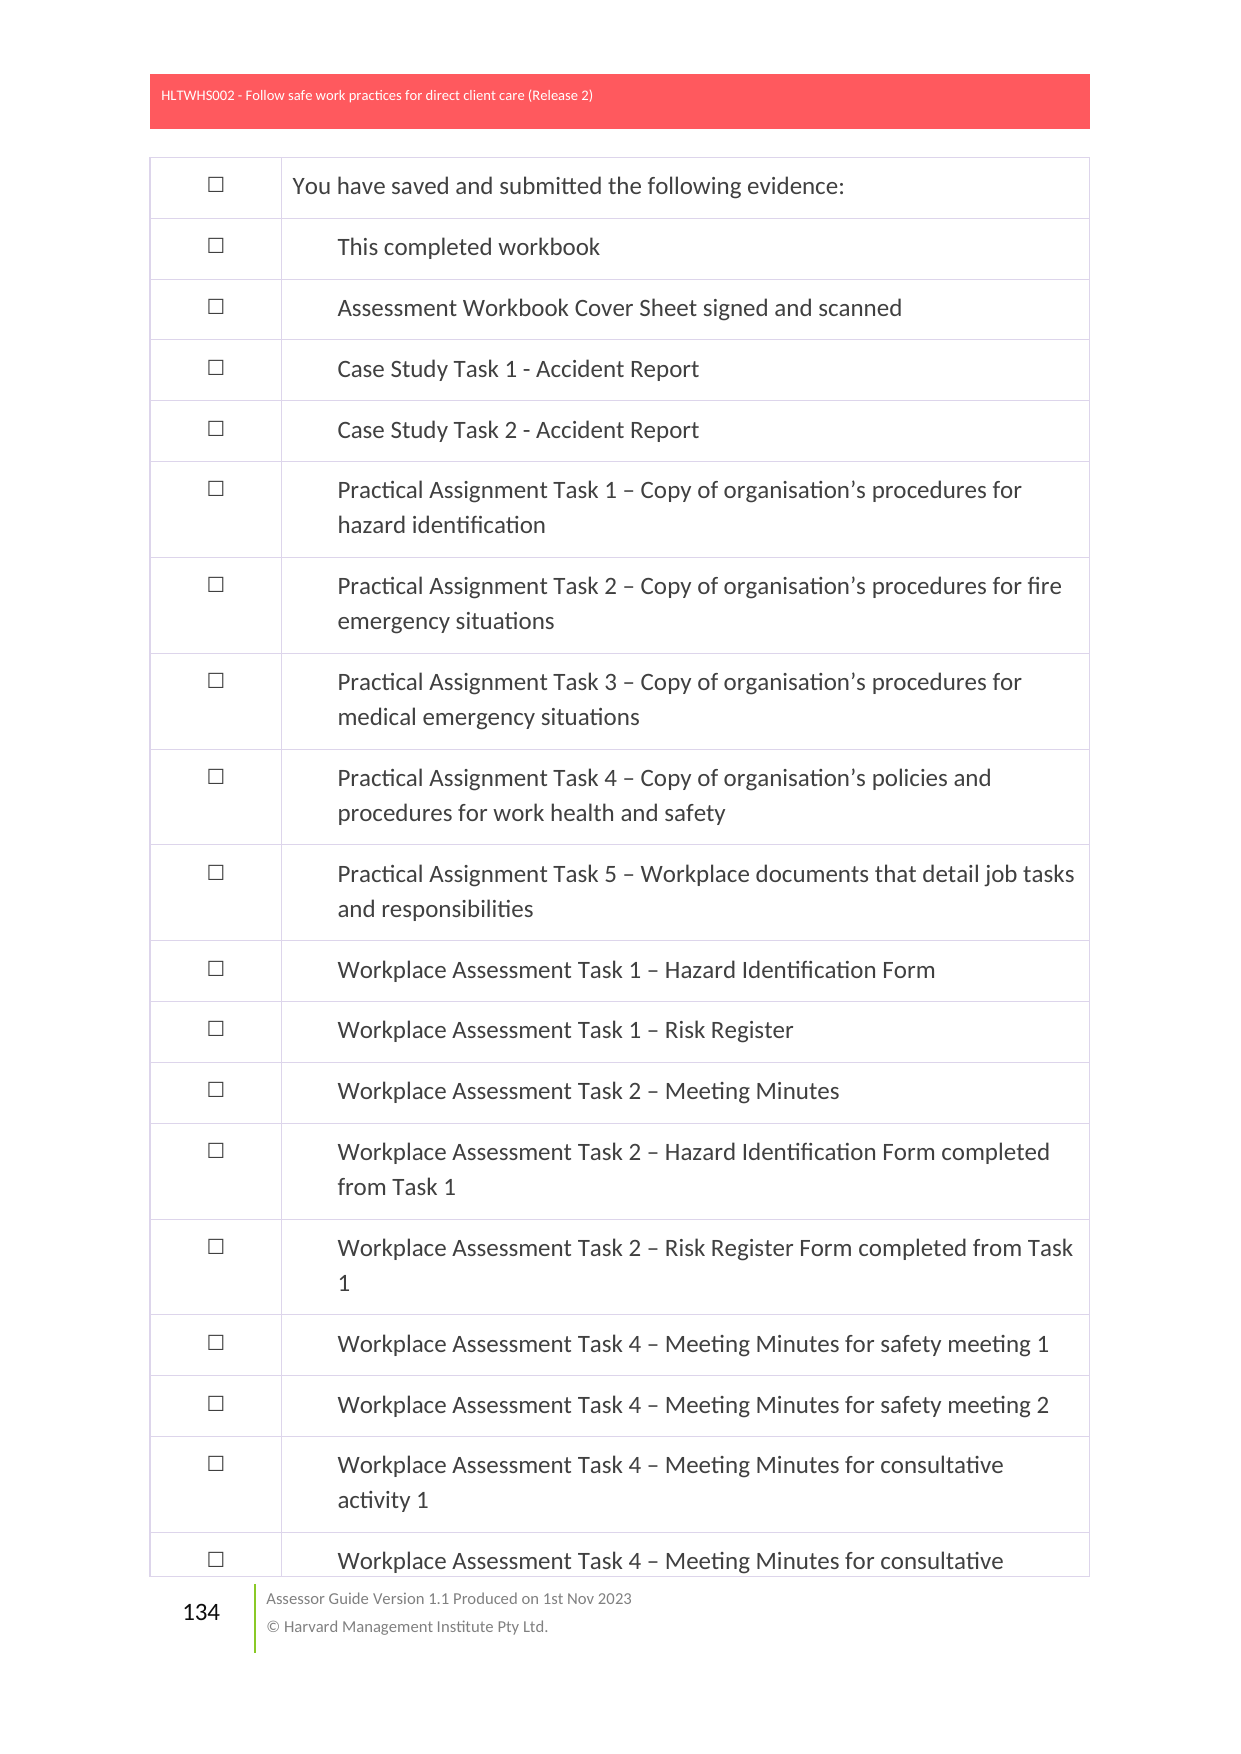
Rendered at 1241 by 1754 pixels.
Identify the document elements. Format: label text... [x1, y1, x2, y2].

table_cell Workplace Assessment Task 4 – Meeting Minutes for consultative activity 1 [282, 1437, 1089, 1532]
table_cell [151, 1376, 281, 1436]
table_cell Workplace Assessment Task 2 – Risk Register Form completed from Task 1 [282, 1220, 1089, 1314]
table_cell [151, 462, 281, 557]
table_cell Practical Assignment Task 2 – Copy of organisation’s procedures for fire emergency situations [282, 558, 1089, 653]
table_cell [151, 1002, 281, 1062]
table_cell Workplace Assessment Task 4 – Meeting Minutes for safety meeting 2 [282, 1376, 1089, 1436]
table_cell [151, 941, 281, 1001]
table_cell [151, 750, 281, 844]
table_cell Workplace Assessment Task 1 – Risk Register [282, 1002, 1089, 1062]
table_cell Practical Assignment Task 5 – Workplace documents that detail job tasks and responsibilities [282, 845, 1089, 940]
table_cell [151, 1124, 281, 1218]
table_header You have saved and submitted the following evidence: [282, 158, 1089, 218]
table_cell Workplace Assessment Task 4 – Meeting Minutes for safety meeting 1 [282, 1315, 1089, 1375]
table_cell [151, 340, 281, 400]
table_cell [151, 1063, 281, 1123]
table_cell Practical Assignment Task 4 – Copy of organisation’s policies and procedures for work health and safety [282, 750, 1089, 844]
table_cell [151, 1315, 281, 1375]
table_cell [151, 654, 281, 748]
table_cell Workplace Assessment Task 2 – Meeting Minutes [282, 1063, 1089, 1123]
table_cell [151, 280, 281, 339]
table_cell [151, 845, 281, 940]
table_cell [282, 1533, 1089, 1576]
table_cell [151, 1437, 281, 1532]
table_cell Workplace Assessment Task 2 – Hazard Identification Form completed from Task 1 [282, 1124, 1089, 1218]
table_cell [151, 558, 281, 653]
table_cell This completed workbook [282, 219, 1089, 278]
table_cell Practical Assignment Task 3 – Copy of organisation’s procedures for medical emergency situations [282, 654, 1089, 748]
table_cell [151, 1533, 281, 1576]
table_cell Assessment Workbook Cover Sheet signed and scanned [282, 280, 1089, 339]
table_header [151, 158, 281, 218]
table_cell [151, 219, 281, 278]
table_cell Workplace Assessment Task 1 – Hazard Identification Form [282, 941, 1089, 1001]
table_cell [151, 401, 281, 461]
table_cell Case Study Task 2 - Accident Report [282, 401, 1089, 461]
table_cell Practical Assignment Task 1 – Copy of organisation’s procedures for hazard identification [282, 462, 1089, 557]
table_cell [151, 1220, 281, 1314]
table_cell Case Study Task 1 - Accident Report [282, 340, 1089, 400]
